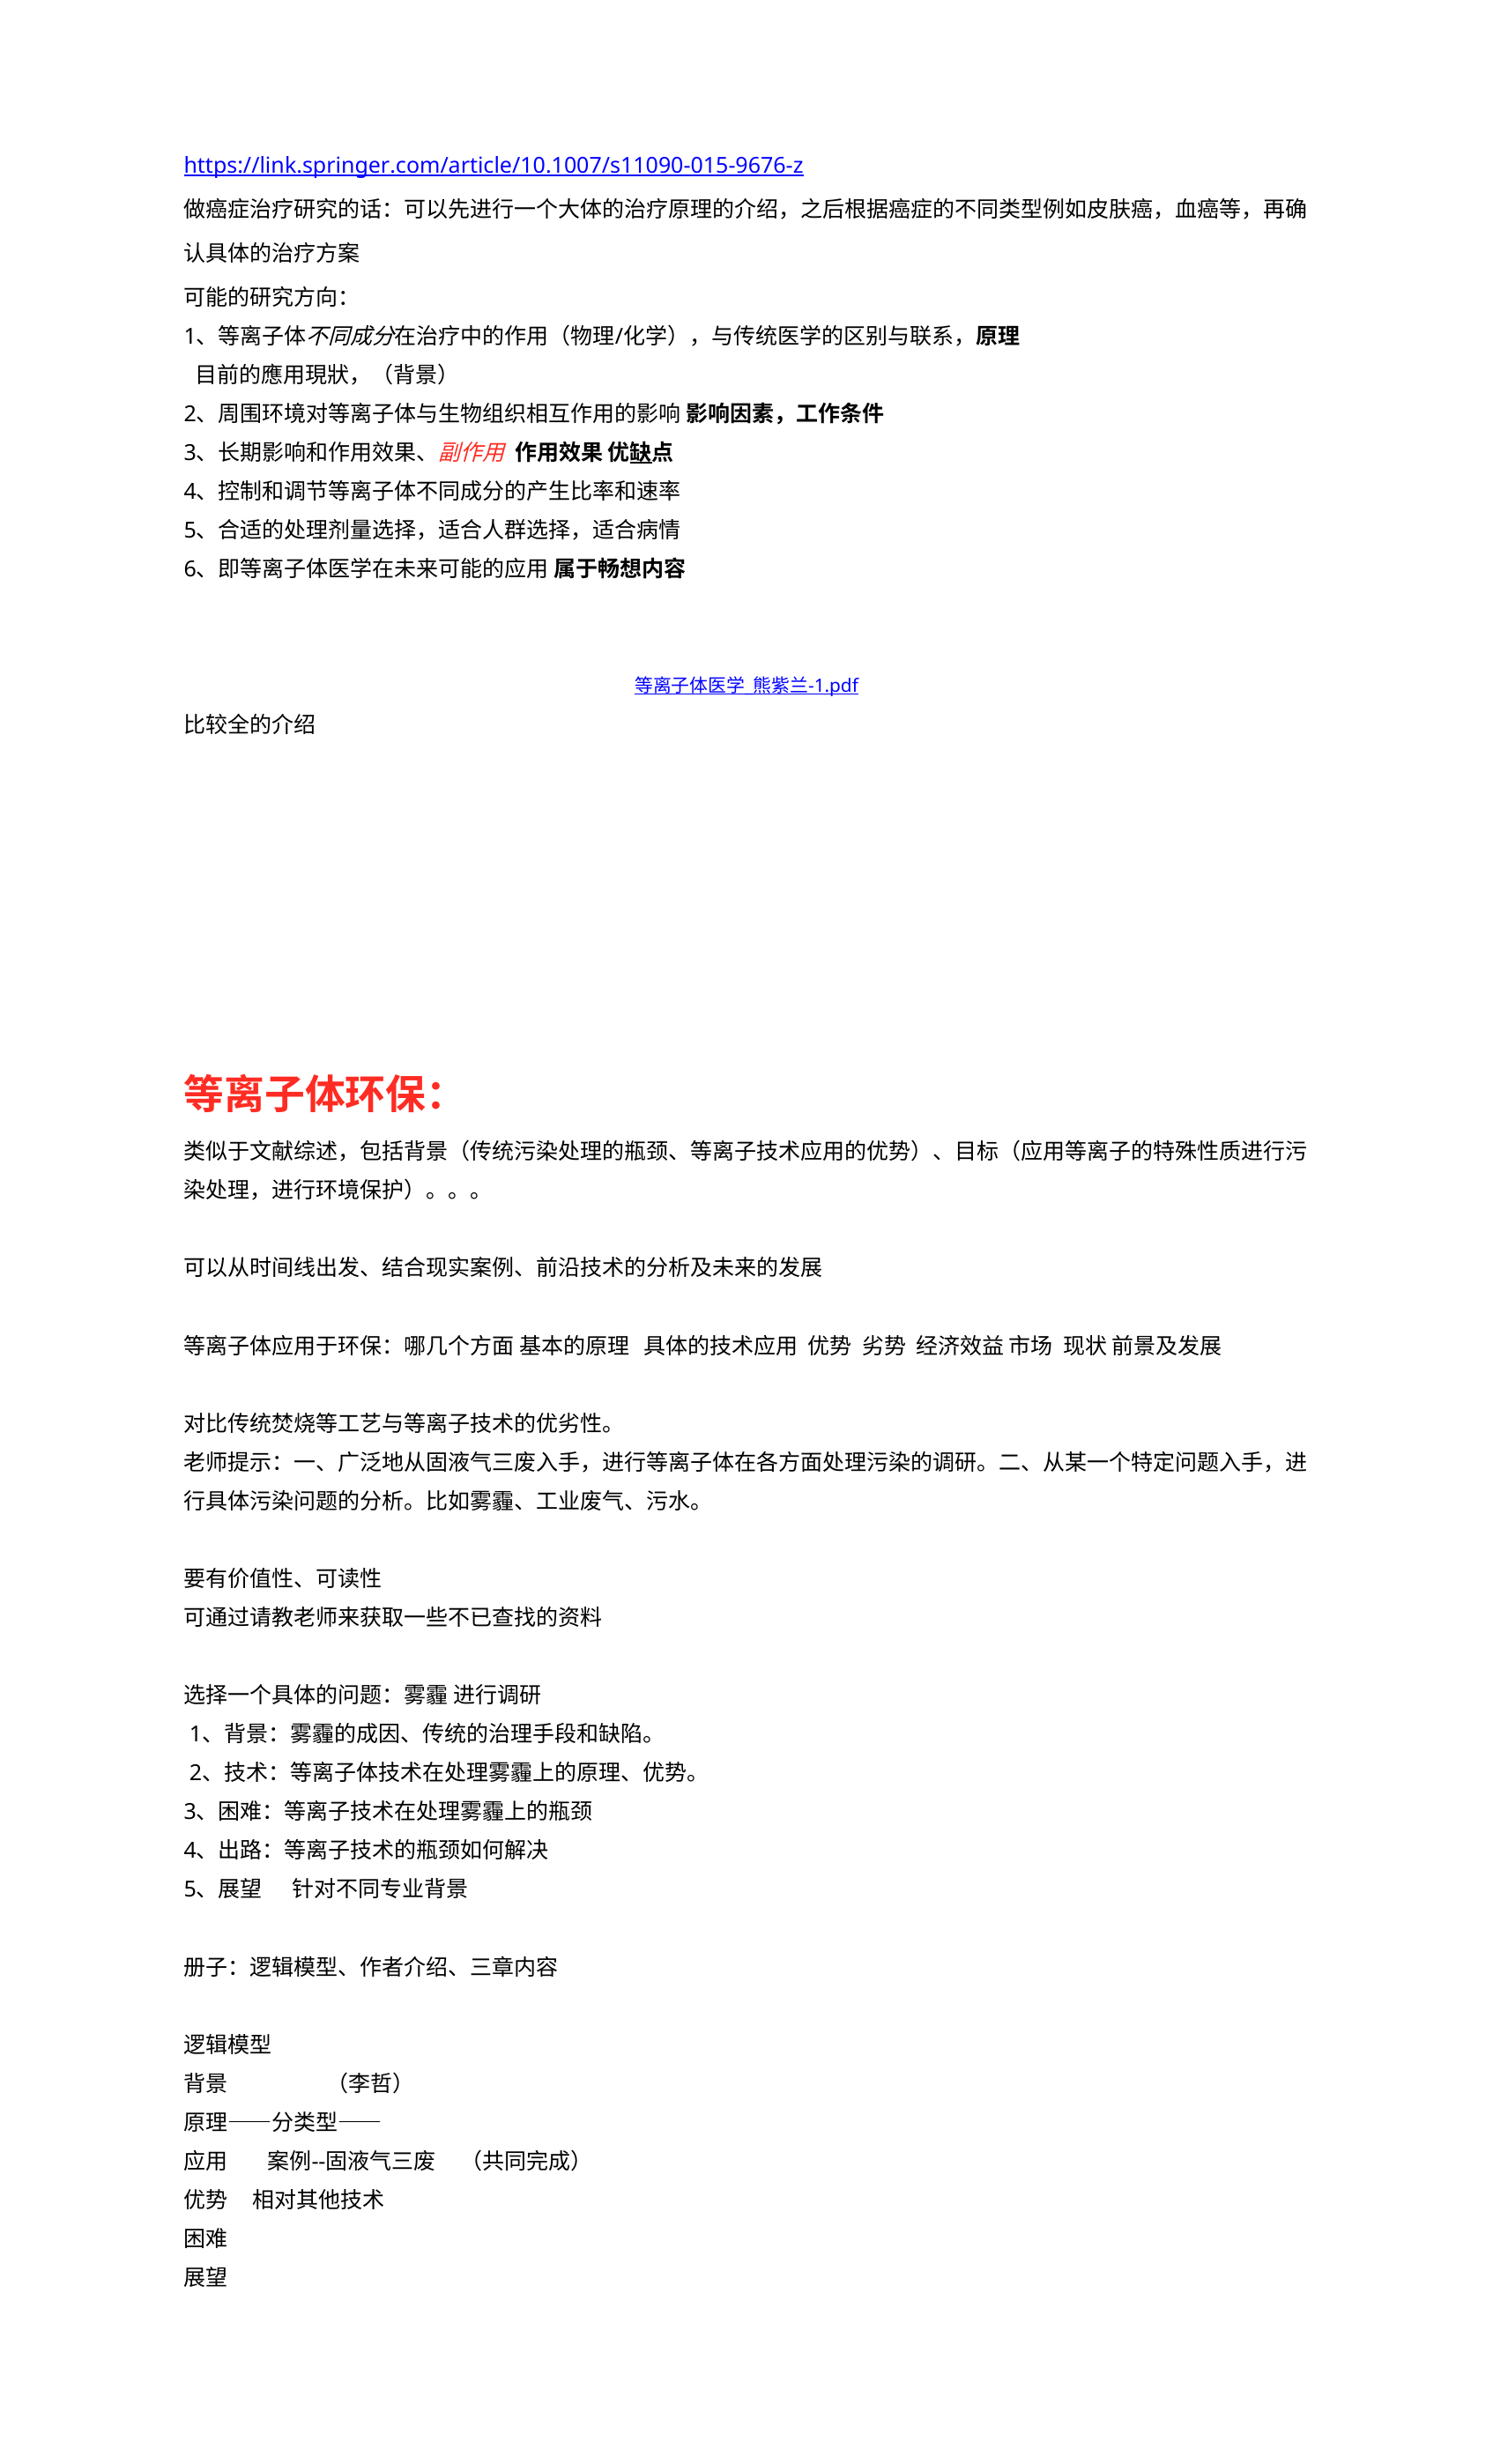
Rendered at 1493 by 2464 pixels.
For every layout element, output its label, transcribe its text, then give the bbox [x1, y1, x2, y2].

text 3、困难：等离子技术在处理雾霾上的瓶颈 [183, 1791, 1309, 1829]
text 可能的研究方向： [183, 276, 1309, 315]
text 1、等离子体不同成分在治疗中的作用（物理/化学），与传统医学的区别与联系，原理 [183, 315, 1309, 354]
text 做癌症治疗研究的话：可以先进行一个大体的治疗原理的介绍，之后根据癌症的不同类型例如皮肤癌，血癌等，再确认具体的治疗方案 [183, 188, 1309, 271]
text 逻辑模型 [183, 2023, 1309, 2062]
text 困难 [183, 2218, 1309, 2257]
text 目前的應用現狀，（背景） [183, 354, 1309, 393]
text 3、长期影响和作用效果、副作用 作用效果 优缺点 [183, 432, 1309, 471]
text 册子：逻辑模型、作者介绍、三章内容 [183, 1946, 1309, 1985]
text 要有价值性、可读性 [183, 1557, 1309, 1597]
text 对比传统焚烧等工艺与等离子技术的优劣性。 [183, 1402, 1309, 1441]
text 应用 案例--固液气三废 （共同完成） [183, 2140, 1309, 2178]
text 6、即等离子体医学在未来可能的应用 属于畅想内容 [183, 548, 1309, 587]
text 2、技术：等离子体技术在处理雾霾上的原理、优势。 [183, 1752, 1309, 1791]
text 类似于文献综述，包括背景（传统污染处理的瓶颈、等离子技术应用的优势）、目标（应用等离子的特殊性质进行污染处理，进行环境保护）。。。 [183, 1131, 1309, 1208]
text 4、出路：等离子技术的瓶颈如何解决 [183, 1829, 1309, 1868]
text 可通过请教老师来获取一些不已查找的资料 [183, 1597, 1309, 1636]
text 优势 相对其他技术 [183, 2178, 1309, 2218]
text https://link.springer.com/article/10.1007/s11090-015-9676-z [183, 145, 1309, 183]
text 5、合适的处理剂量选择，适合人群选择，适合病情 [183, 509, 1309, 548]
text 等离子体环保： [183, 1053, 1309, 1131]
text 可以从时间线出发、结合现实案例、前沿技术的分析及未来的发展 [183, 1247, 1309, 1286]
text 背景 （李哲） [183, 2062, 1309, 2101]
text 4、控制和调节等离子体不同成分的产生比率和速率 [183, 471, 1309, 509]
text 2、周围环境对等离子体与生物组织相互作用的影响 影响因素，工作条件 [183, 393, 1309, 432]
text 原理——分类型—— [183, 2101, 1309, 2140]
text 等离子体应用于环保：哪几个方面 基本的原理 具体的技术应用 优势 劣势 经济效益 市场 现状 前景及发展 [183, 1325, 1309, 1363]
text 比较全的介绍 [183, 703, 1309, 742]
text 1、背景：雾霾的成因、传统的治理手段和缺陷。 [183, 1713, 1309, 1752]
text 展望 [183, 2257, 1309, 2296]
text 等离子体医学_熊紫兰-1.pdf [183, 664, 1309, 703]
text 5、展望 针对不同专业背景 [183, 1868, 1309, 1907]
text 老师提示：一、广泛地从固液气三废入手，进行等离子体在各方面处理污染的调研。二、从某一个特定问题入手，进行具体污染问题的分析。比如雾霾、工业废气、污水。 [183, 1441, 1309, 1518]
text 选择一个具体的问题：雾霾 进行调研 [183, 1674, 1309, 1713]
